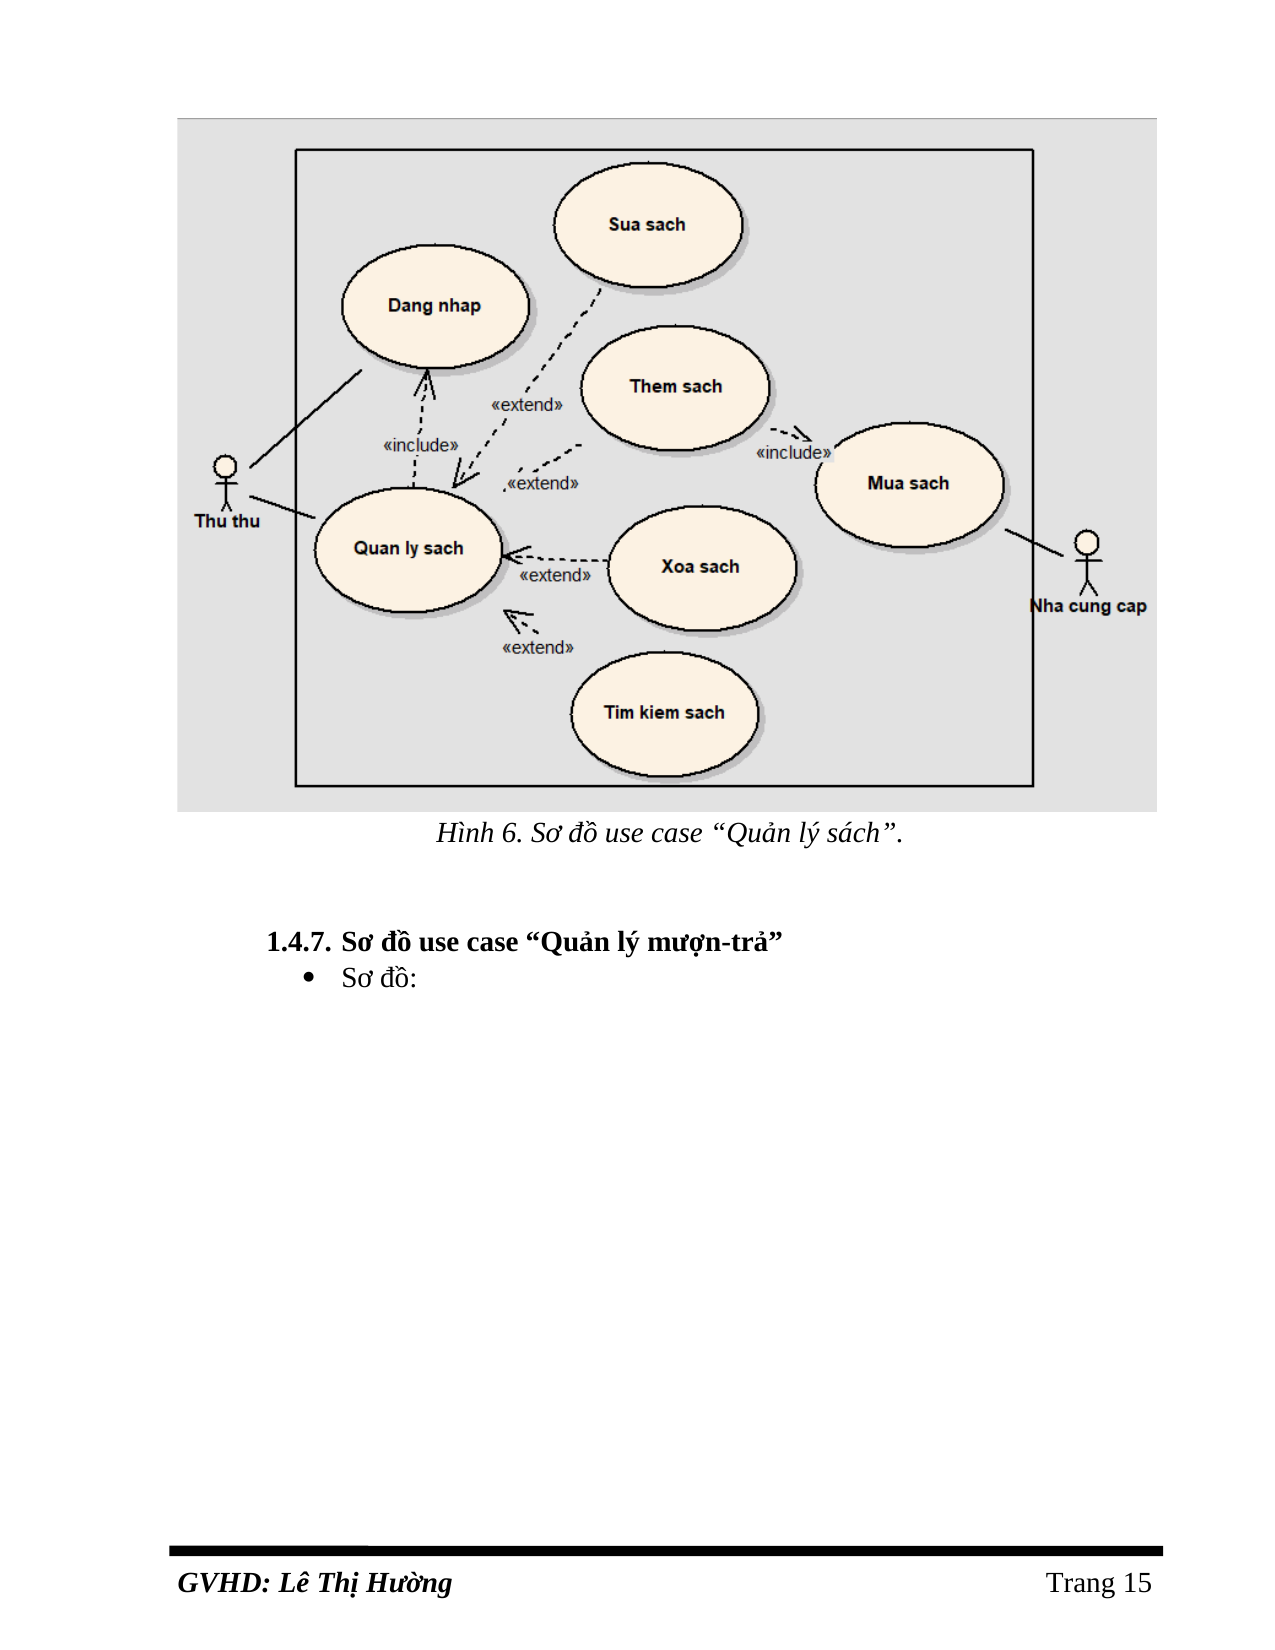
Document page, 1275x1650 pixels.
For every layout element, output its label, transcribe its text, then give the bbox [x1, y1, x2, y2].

picture [177, 118, 1157, 812]
list Sơ đồ: [303, 961, 1039, 994]
text Hình 6. Sơ đồ use case “Quản lý sách”. [228, 815, 1039, 848]
list Sơ đồ use case “Quản lý mượn-trả” [266, 924, 1039, 958]
